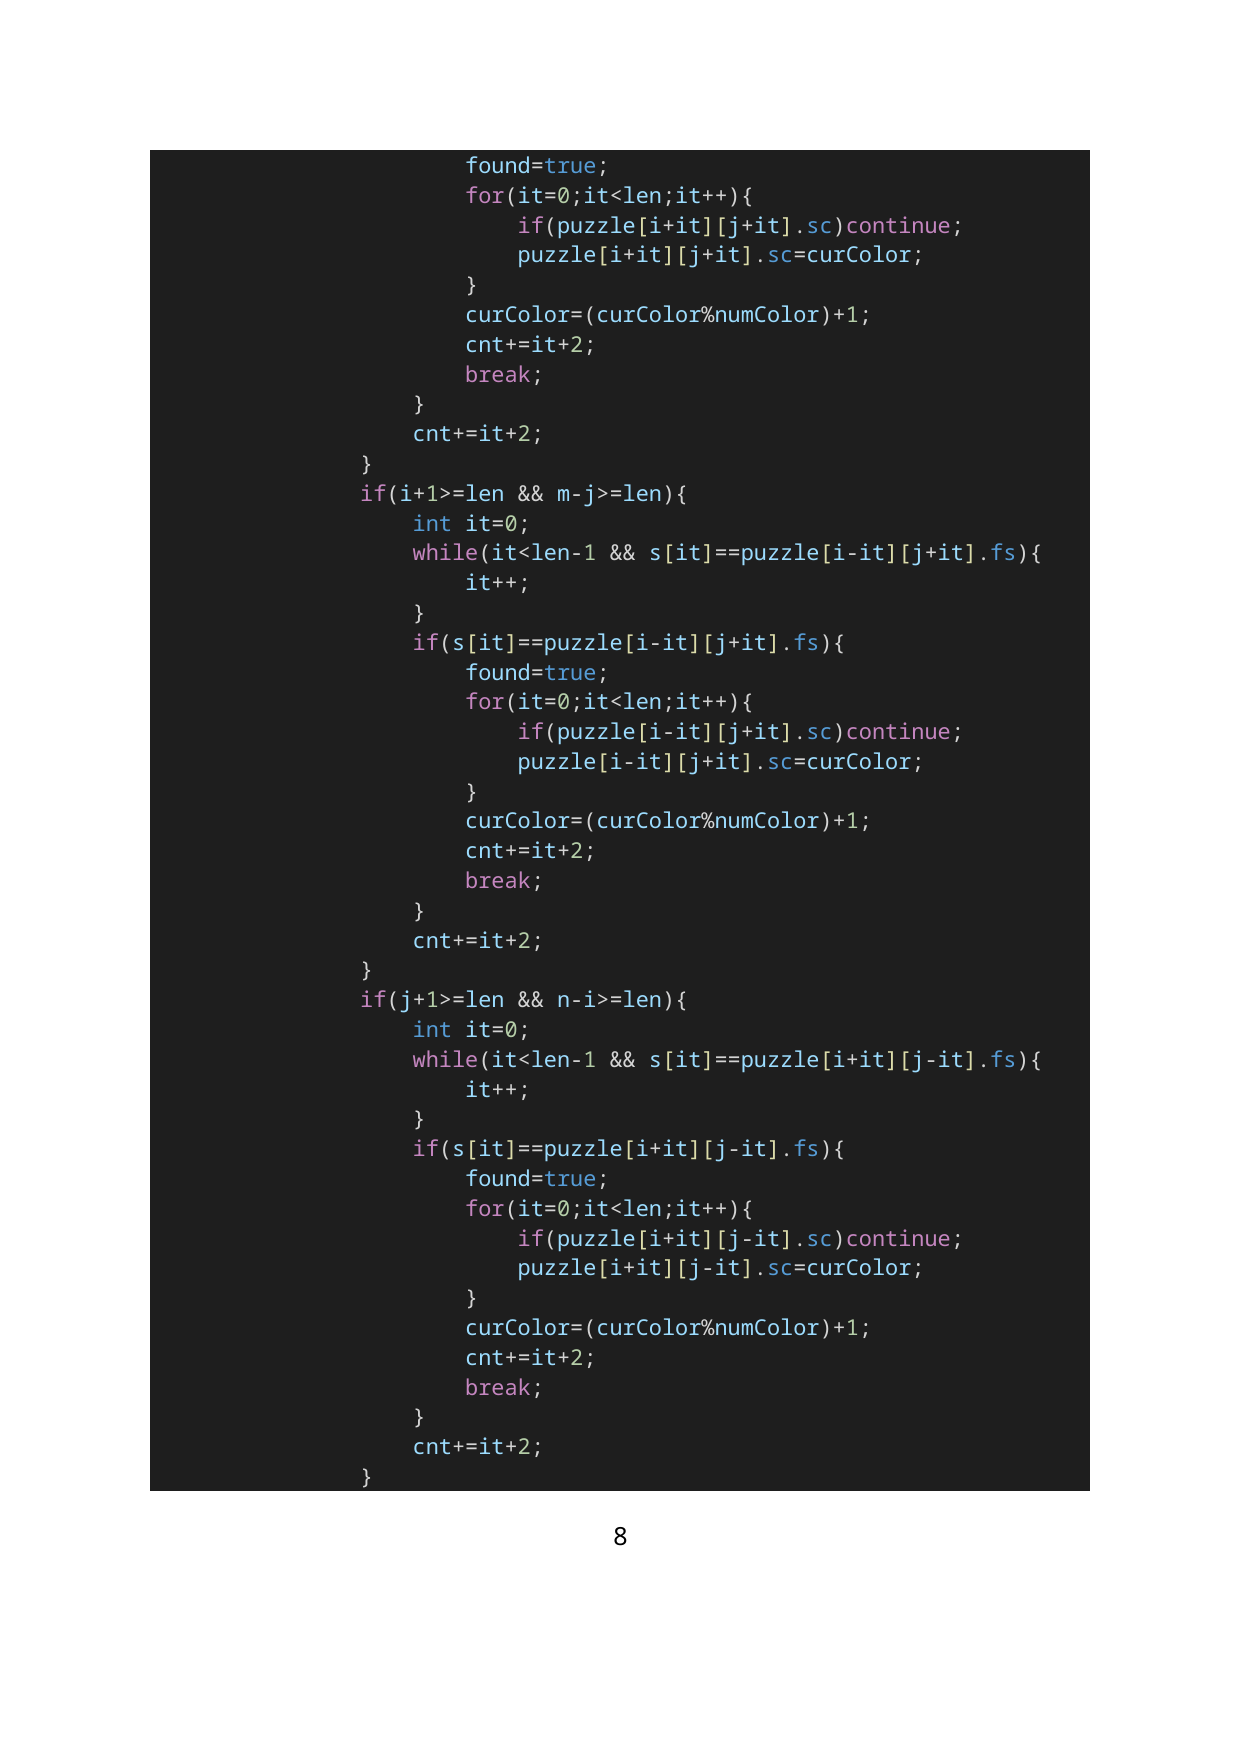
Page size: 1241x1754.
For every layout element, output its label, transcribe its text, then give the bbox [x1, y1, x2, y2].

text for(it=0;it<len;it++){ [150, 180, 1090, 209]
text cnt+=it+2; [150, 1342, 1090, 1371]
text } [150, 269, 1090, 299]
text while(it<len-1 && s[it]==puzzle[i-it][j+it].fs){ [150, 537, 1090, 567]
text curColor=(curColor%numColor)+1; [150, 299, 1090, 329]
text break; [150, 358, 1090, 388]
text curColor=(curColor%numColor)+1; [150, 1312, 1090, 1342]
text found=true; [150, 150, 1090, 180]
text puzzle[i+it][j+it].sc=curColor; [150, 239, 1090, 269]
text int it=0; [150, 1014, 1090, 1044]
text while(it<len-1 && s[it]==puzzle[i+it][j-it].fs){ [150, 1044, 1090, 1073]
text } [150, 1401, 1090, 1431]
text for(it=0;it<len;it++){ [150, 686, 1090, 716]
text } [150, 776, 1090, 805]
text cnt+=it+2; [150, 1431, 1090, 1461]
text if(s[it]==puzzle[i-it][j+it].fs){ [150, 627, 1090, 656]
text cnt+=it+2; [150, 835, 1090, 865]
text for(it=0;it<len;it++){ [150, 1193, 1090, 1222]
text } [150, 597, 1090, 627]
text } [150, 388, 1090, 418]
text cnt+=it+2; [150, 924, 1090, 954]
text it++; [150, 567, 1090, 597]
text break; [150, 865, 1090, 895]
text } [150, 954, 1090, 984]
text it++; [150, 1073, 1090, 1103]
text found=true; [150, 656, 1090, 686]
text puzzle[i-it][j+it].sc=curColor; [150, 746, 1090, 776]
text if(puzzle[i-it][j+it].sc)continue; [150, 716, 1090, 746]
text } [150, 1461, 1090, 1491]
text } [150, 1282, 1090, 1312]
text } [150, 448, 1090, 478]
text puzzle[i+it][j-it].sc=curColor; [150, 1252, 1090, 1282]
text if(j+1>=len && n-i>=len){ [150, 984, 1090, 1014]
text } [150, 1103, 1090, 1133]
text } [150, 895, 1090, 924]
text curColor=(curColor%numColor)+1; [150, 805, 1090, 835]
text if(s[it]==puzzle[i+it][j-it].fs){ [150, 1133, 1090, 1163]
text cnt+=it+2; [150, 418, 1090, 448]
text if(puzzle[i+it][j-it].sc)continue; [150, 1222, 1090, 1252]
text found=true; [150, 1163, 1090, 1193]
text int it=0; [150, 507, 1090, 537]
text if(i+1>=len && m-j>=len){ [150, 478, 1090, 507]
text if(puzzle[i+it][j+it].sc)continue; [150, 209, 1090, 239]
text cnt+=it+2; [150, 329, 1090, 358]
text break; [150, 1371, 1090, 1401]
